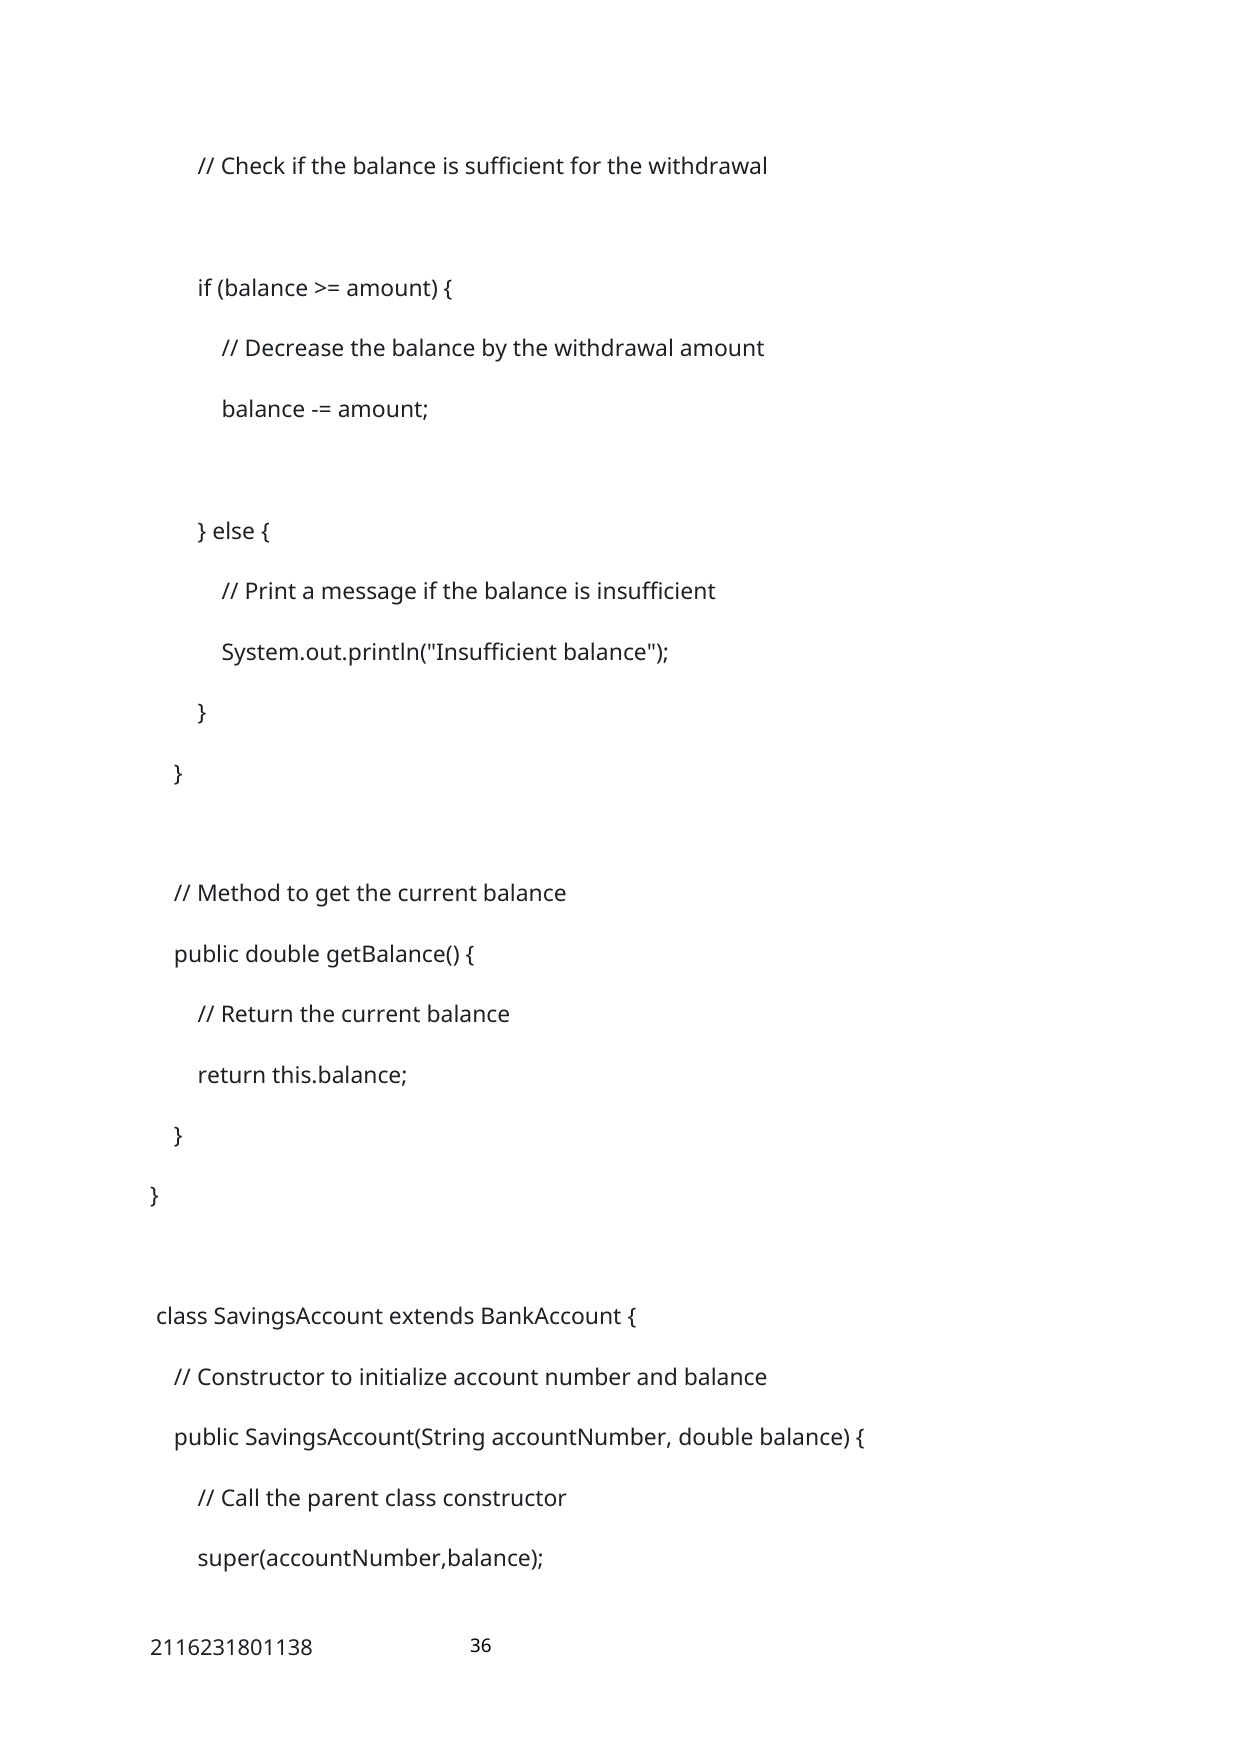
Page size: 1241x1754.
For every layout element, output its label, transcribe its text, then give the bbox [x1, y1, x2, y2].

subtitle // Call the parent class constructor [150, 1481, 1090, 1513]
subtitle } [150, 1119, 1090, 1150]
subtitle public SavingsAccount(String accountNumber, double balance) { [150, 1421, 1090, 1452]
subtitle // Decrease the balance by the withdrawal amount [150, 332, 1090, 364]
subtitle // Constructor to initialize account number and balance [150, 1361, 1090, 1392]
subtitle // Return the current balance [150, 998, 1090, 1029]
subtitle } [150, 696, 1090, 727]
subtitle } [150, 1179, 1090, 1211]
subtitle super(accountNumber,balance); [150, 1542, 1090, 1573]
subtitle // Print a message if the balance is insufficient [150, 575, 1090, 606]
subtitle if (balance >= amount) { [150, 272, 1090, 303]
subtitle System.out.println("Insufficient balance"); [150, 636, 1090, 667]
subtitle // Check if the balance is sufficient for the withdrawal [150, 150, 1090, 181]
subtitle class SavingsAccount extends BankAccount { [150, 1300, 1090, 1331]
subtitle return this.balance; [150, 1058, 1090, 1090]
subtitle // Method to get the current balance [150, 877, 1090, 908]
subtitle } else { [150, 515, 1090, 546]
subtitle } [150, 756, 1090, 788]
subtitle public double getBalance() { [150, 938, 1090, 969]
subtitle balance -= amount; [150, 393, 1090, 424]
